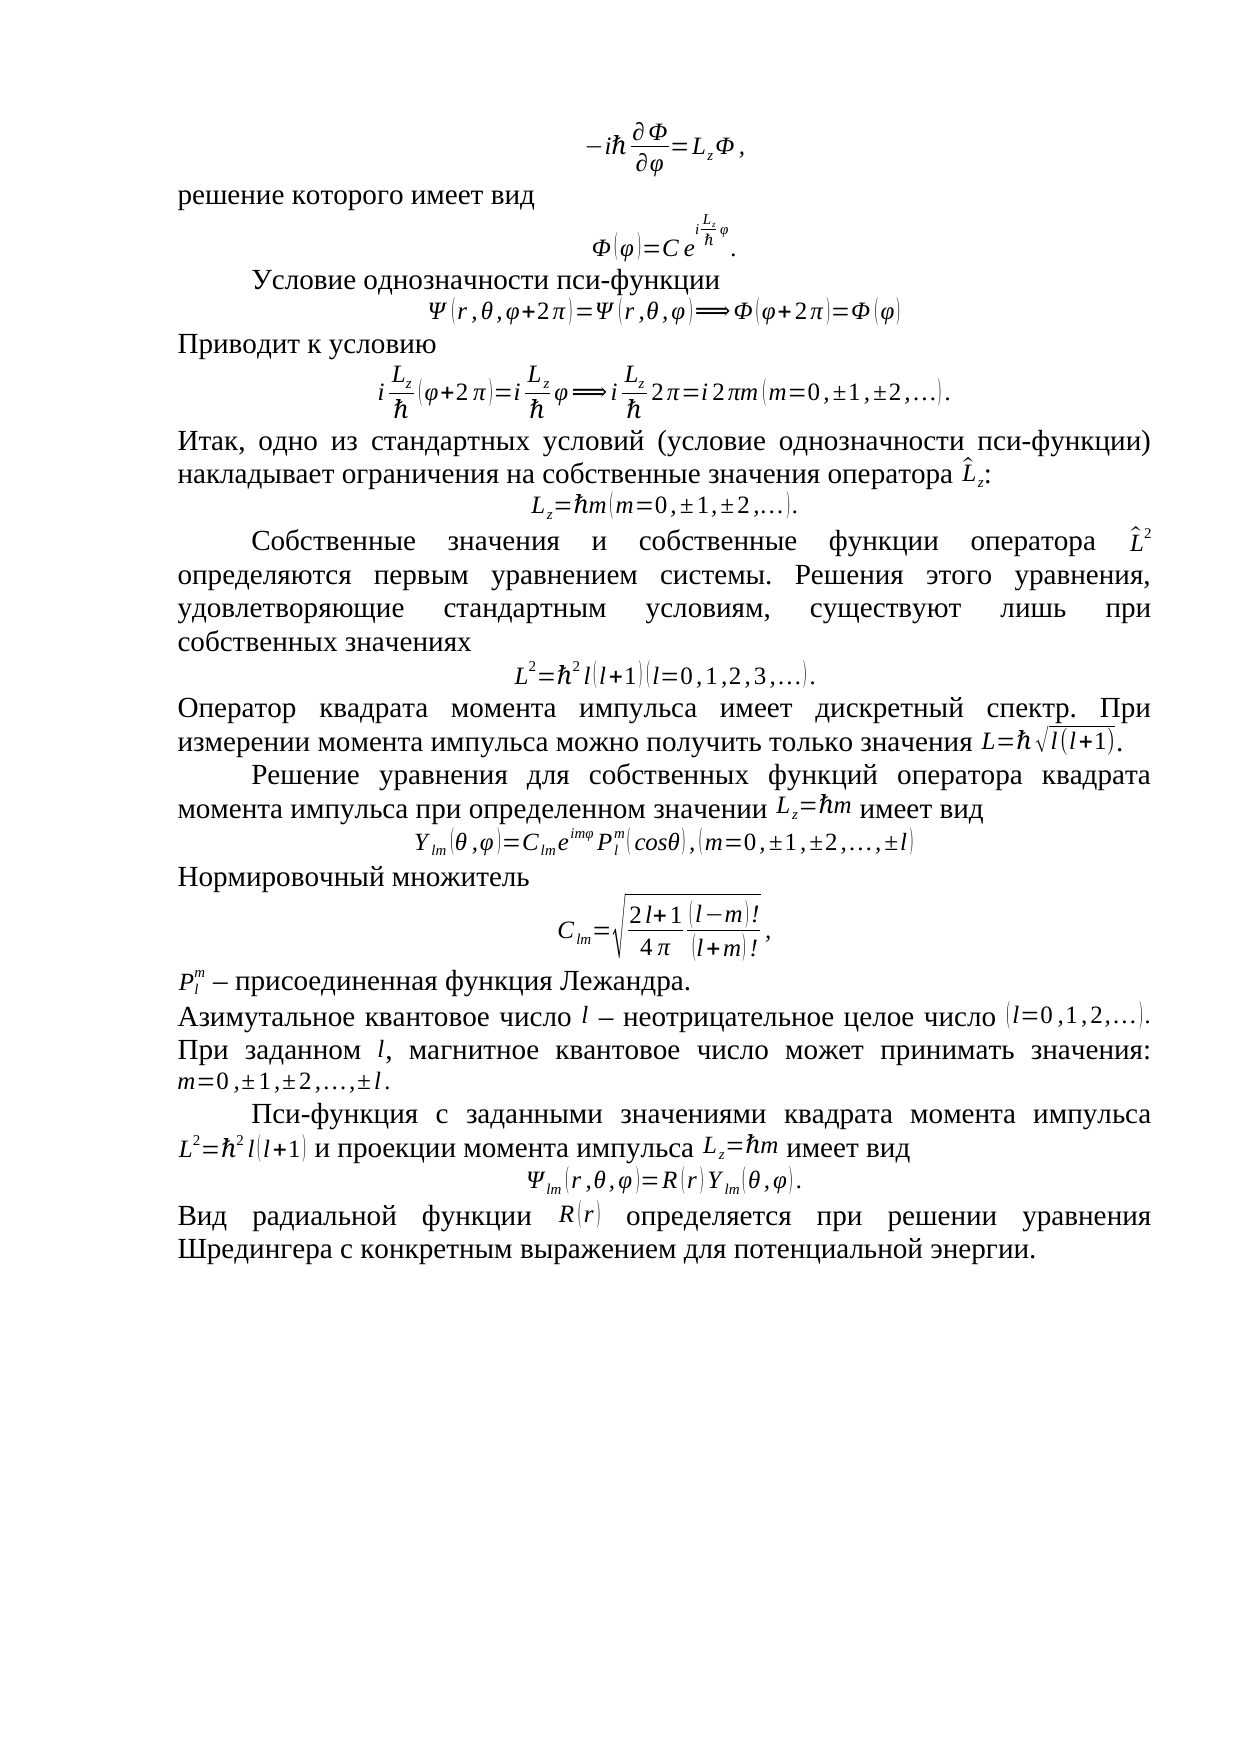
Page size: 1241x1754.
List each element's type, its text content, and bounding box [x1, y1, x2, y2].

text Решение уравнения для собственных функций оператора квадрата момента импульса при определенном значении имеет вид [177, 757, 1152, 824]
text Азимутальное квантовое число – неотрицательное целое число При заданном , магнитное квантовое число может принимать значения: [177, 999, 1152, 1097]
text Вид радиальной функции определяется при решении уравнения Шредингера с конкретным выражением для потенциальной энергии. [177, 1198, 1152, 1265]
text Нормировочный множитель [177, 859, 1152, 893]
text Приводит к условию [177, 327, 1152, 360]
text Собственные значения и собственные функции оператора определяются первым уравнением системы. Решения этого уравнения, удовлетворяющие стандартным условиям, существуют лишь при собственных значениях [177, 523, 1152, 657]
text Пси-функция с заданными значениями квадрата момента импульса и проекции момента импульса имеет вид [177, 1097, 1152, 1165]
text решение которого имеет вид [177, 177, 1152, 211]
text – присоединенная функция Лежандра. [177, 963, 1152, 999]
text Условие однозначности пси-функции [177, 262, 1152, 296]
text Оператор квадрата момента импульса имеет дискретный спектр. При измерении момента импульса можно получить только значения . [177, 690, 1152, 757]
text Итак, одно из стандартных условий (условие однозначности пси-функции) накладывает ограничения на собственные значения оператора : [177, 423, 1152, 490]
